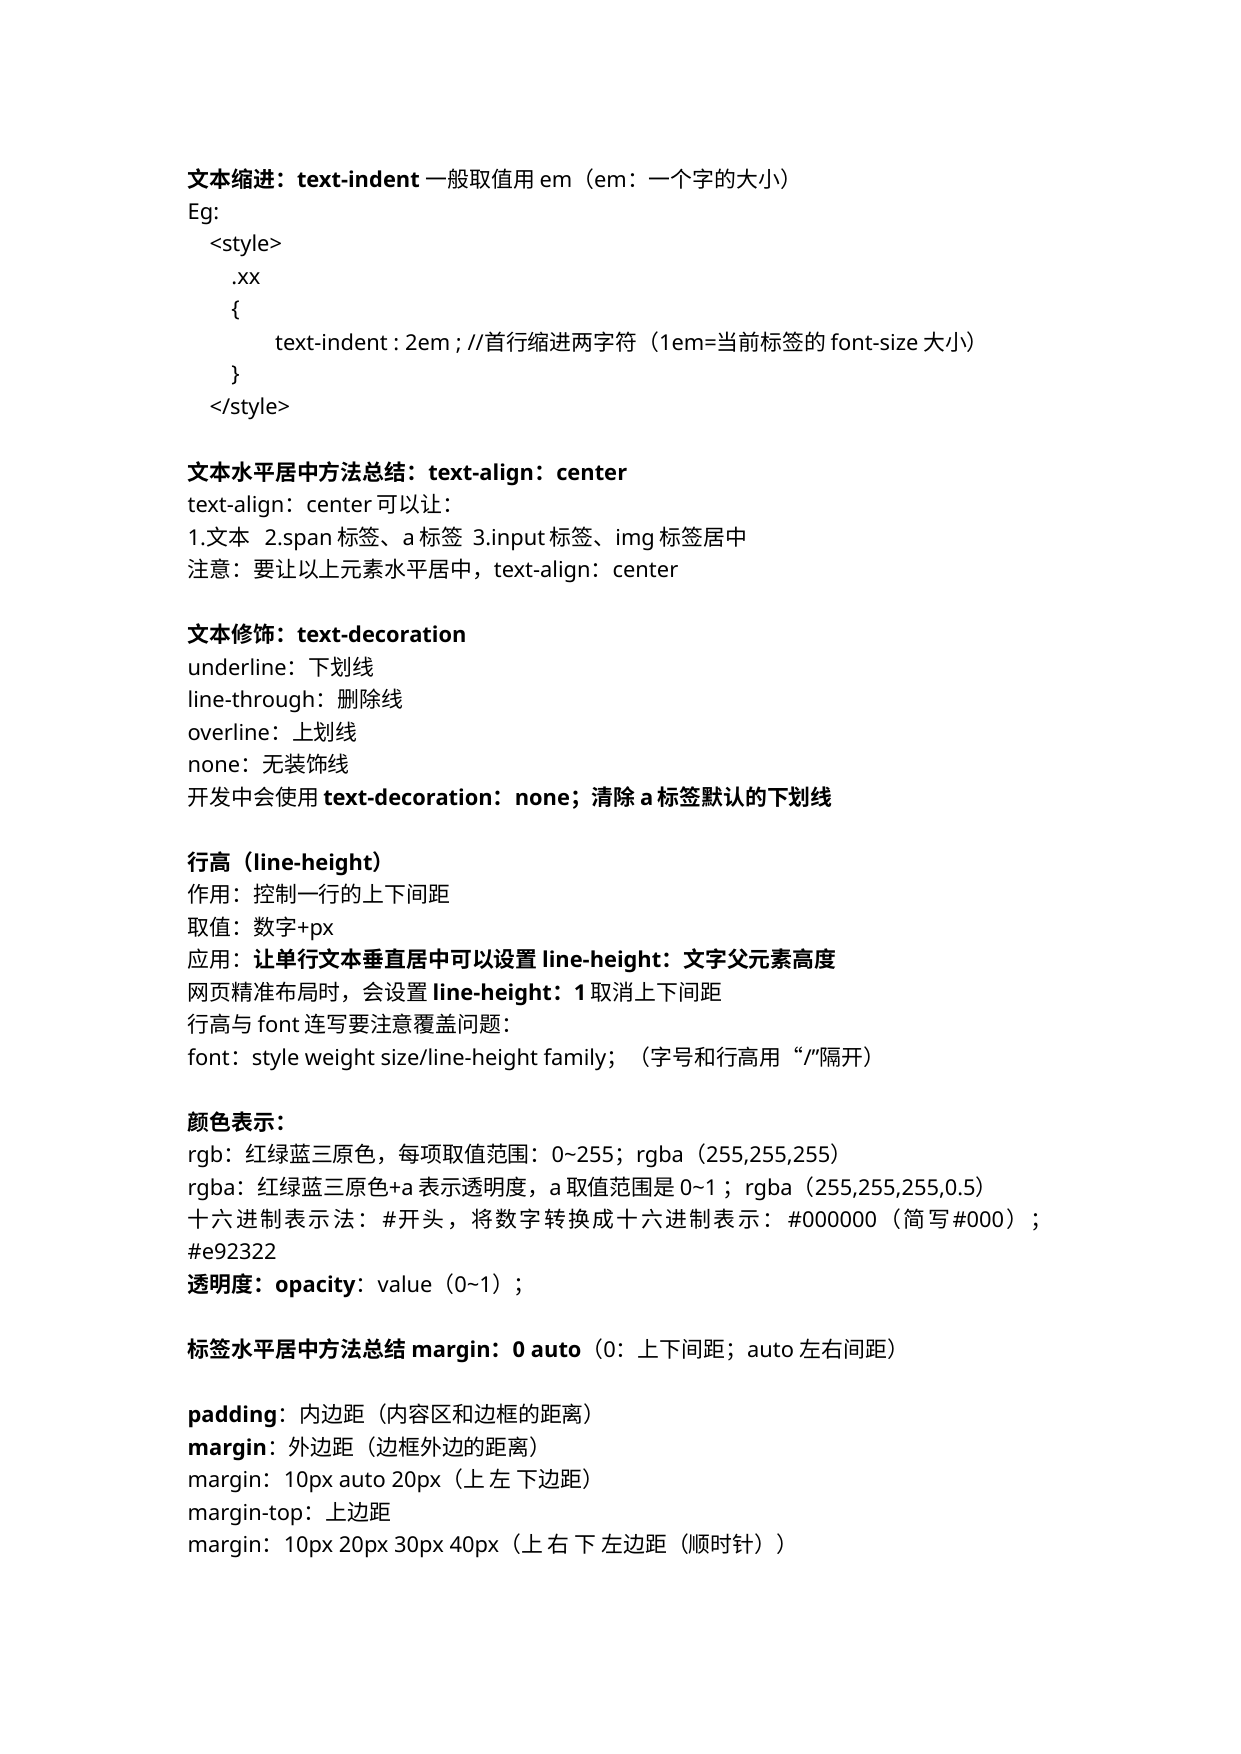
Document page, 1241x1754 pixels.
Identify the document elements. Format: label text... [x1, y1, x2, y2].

text } [187, 357, 1053, 389]
text underline：下划线 [187, 649, 1053, 682]
text margin：外边距（边框外边的距离） [187, 1429, 1053, 1462]
text <style> [187, 227, 1053, 259]
text 文本修饰：text-decoration [187, 617, 1053, 649]
text 透明度：opacity：value（0~1）； [187, 1267, 1053, 1299]
text 开发中会使用text-decoration：none；清除a标签默认的下划线 [187, 779, 1053, 812]
text 标签水平居中方法总结 margin：0 auto（0：上下间距；auto 左右间距） [187, 1332, 1053, 1364]
text 网页精准布局时，会设置line-height：1取消上下间距 [187, 974, 1053, 1007]
text { [187, 292, 1053, 324]
text 注意：要让以上元素水平居中，text-align：center [187, 552, 1053, 584]
text 文本缩进：text-indent 一般取值用em（em：一个字的大小） [187, 162, 1053, 194]
text text-align：center可以让： [187, 487, 1053, 519]
text .xx [187, 259, 1053, 292]
text Eg: [187, 194, 1053, 227]
text 行高（line-height） [187, 844, 1053, 877]
text 1.文本 2.span标签、a标签 3.input标签、img标签居中 [187, 519, 1053, 552]
text padding：内边距（内容区和边框的距离） [187, 1397, 1053, 1429]
text 行高与font连写要注意覆盖问题： [187, 1007, 1053, 1039]
text 文本水平居中方法总结：text-align：center [187, 454, 1053, 487]
text 颜色表示： [187, 1104, 1053, 1137]
text text-indent : 2em ; //首行缩进两字符（1em=当前标签的font-size大小） [187, 324, 1053, 357]
text line-through：删除线 [187, 682, 1053, 714]
text 取值：数字+px [187, 909, 1053, 942]
text overline：上划线 [187, 714, 1053, 747]
text none：无装饰线 [187, 747, 1053, 779]
text margin-top：上边距 [187, 1494, 1053, 1527]
text margin：10px 20px 30px 40px（上 右 下 左边距（顺时针）） [187, 1527, 1053, 1559]
text rgb：红绿蓝三原色，每项取值范围：0~255；rgba（255,255,255） [187, 1137, 1053, 1169]
text margin：10px auto 20px（上 左 下边距） [187, 1462, 1053, 1494]
text 应用：让单行文本垂直居中可以设置line-height：文字父元素高度 [187, 942, 1053, 974]
text </style> [187, 389, 1053, 422]
text 作用：控制一行的上下间距 [187, 877, 1053, 909]
text 十六进制表示法：#开头，将数字转换成十六进制表示：#000000（简写#000）；#e92322 [187, 1202, 1053, 1267]
text font：style weight size/line-height family；（字号和行高用“/”隔开） [187, 1039, 1053, 1072]
text rgba：红绿蓝三原色+a表示透明度，a取值范围是0~1 ；rgba（255,255,255,0.5） [187, 1169, 1053, 1202]
